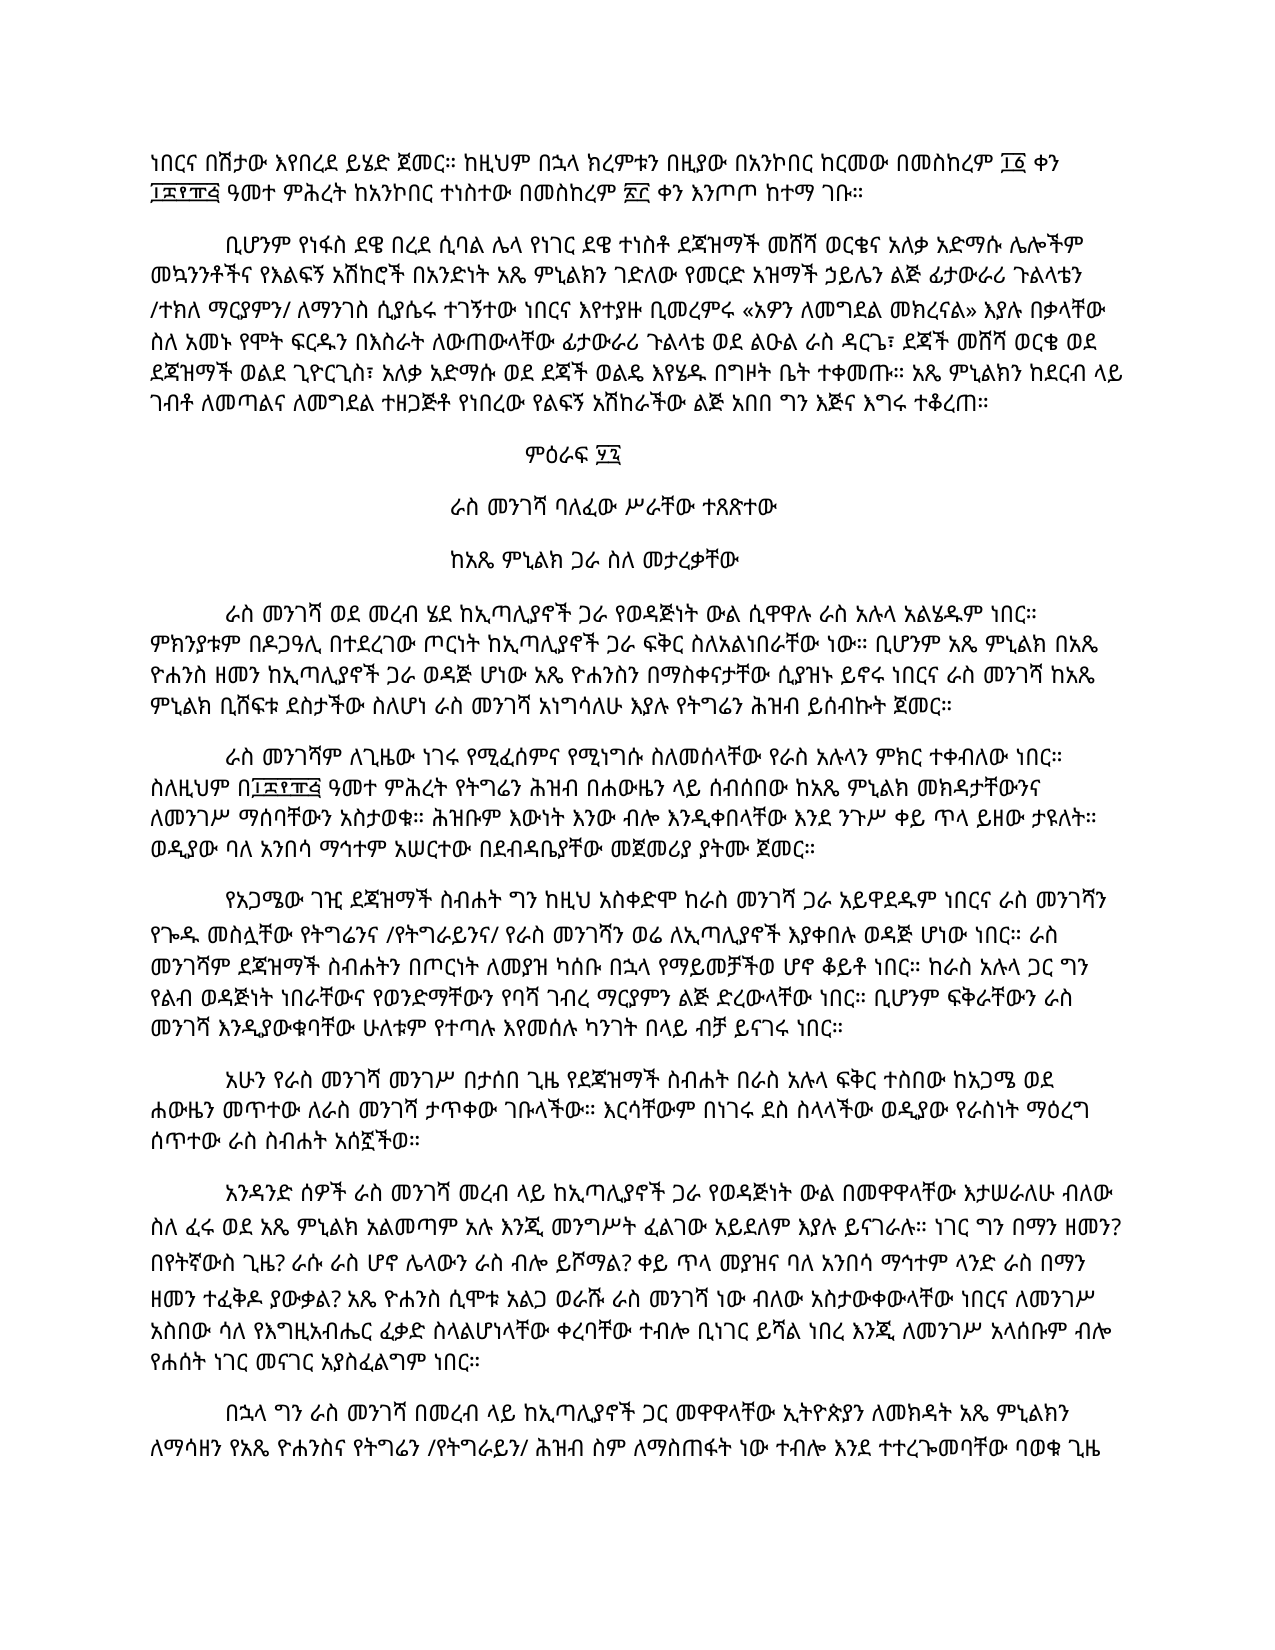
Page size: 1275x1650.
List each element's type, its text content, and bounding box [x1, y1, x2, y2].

text ምዕራፍ ፶፯ [150, 442, 1125, 469]
text ራስ መንገሻ ባለፈው ሥራቸው ተጸጽተው [150, 494, 1125, 521]
text አሁን የራስ መንገሻ መንገሥ በታሰበ ጊዜ የደጃዝማች ስብሐት በራስ አሉላ ፍቅር ተስበው ከአጋሜ ወደ ሐውዜን መጥተው ለራስ መንገሻ ታጥቀው ገቡላችው። እርሳቸውም በነገሩ ደስ ስላላችው ወዲያው የራስነት ማዕረግ ሰጥተው ራስ ስብሐት አሰኟችወ። [150, 1067, 1125, 1155]
text የአጋሜው ገዢ ደጃዝማች ስብሐት ግን ከዚህ አስቀድሞ ከራስ መንገሻ ጋራ አይዋደዱም ነበርና ራስ መንገሻን የጐዱ መስሏቸው የትግሬንና /የትግራይንና/ የራስ መንገሻን ወሬ ለኢጣሊያኖች እያቀበሉ ወዳጅ ሆነው ነበር። ራስ መንገሻም ደጃዝማች ስብሐትን በጦርነት ለመያዝ ካሰቡ በኋላ የማይመቻችወ ሆኖ ቆይቶ ነበር። ከራስ አሉላ ጋር ግን የልብ ወዳጅነት ነበራቸውና የወንድማቸውን የባሻ ገብረ ማርያምን ልጅ ድረውላቸው ነበር። ቢሆንም ፍቅራቸውን ራስ መንገሻ እንዲያውቁባቸው ሁለቱም የተጣሉ እየመሰሉ ካንገት በላይ ብቻ ይናገሩ ነበር። [150, 888, 1125, 1042]
text ራስ መንገሻም ለጊዜው ነገሩ የሚፈሰምና የሚነግሱ ስለመሰላቸው የራስ አሉላን ምክር ተቀብለው ነበር። ስለዚህም በ፲፰፻፹፭ ዓመተ ምሕረት የትግሬን ሕዝብ በሐውዜን ላይ ሰብሰበው ከአጼ ምኒልክ መክዳታቸውንና ለመንገሥ ማሰባቸውን አስታወቁ። ሕዝቡም እውነት እንው ብሎ እንዲቀበላቸው እንደ ንጉሥ ቀይ ጥላ ይዘው ታዩለት። ወዲያው ባለ አንበሳ ማኅተም አሠርተው በደብዳቤያቸው መጀመሪያ ያትሙ ጀመር። [150, 744, 1125, 863]
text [150, 1400, 1125, 1463]
text ራስ መንገሻ ወደ መረብ ሄደ ከኢጣሊያኖች ጋራ የወዳጅነት ውል ሲዋዋሉ ራስ አሉላ አልሄዱም ነበር። ምክንያቱም በዶጋዓሊ በተደረገው ጦርነት ከኢጣሊያኖች ጋራ ፍቅር ስለአልነበራቸው ነው። ቢሆንም አጼ ምኒልክ በአጼ ዮሐንስ ዘመን ከኢጣሊያኖች ጋራ ወዳጅ ሆነው አጼ ዮሐንስን በማስቀናታቸው ሲያዝኑ ይኖሩ ነበርና ራስ መንገሻ ከአጼ ምኒልክ ቢሸፍቱ ደስታችው ስለሆነ ራስ መንገሻ አነግሳለሁ እያሉ የትግሬን ሕዝብ ይሰብኩት ጀመር። [150, 601, 1125, 719]
text አንዳንድ ሰዎች ራስ መንገሻ መረብ ላይ ከኢጣሊያኖች ጋራ የወዳጅነት ውል በመዋዋላቸው እታሠራለሁ ብለው ስለ ፈሩ ወደ አጼ ምኒልክ አልመጣም አሉ እንጂ መንግሥት ፈልገው አይደለም እያሉ ይናገራሉ። ነገር ግን በማን ዘመን? በየትኛውስ ጊዜ? ራሱ ራስ ሆኖ ሌላውን ራስ ብሎ ይሾማል? ቀይ ጥላ መያዝና ባለ አንበሳ ማኅተም ላንድ ራስ በማን ዘመን ተፈቅዶ ያውቃል? አጼ ዮሐንስ ሲሞቱ አልጋ ወራሹ ራስ መንገሻ ነው ብለው አስታውቀውላቸው ነበርና ለመንገሥ አስበው ሳለ የእግዚአብሔር ፈቃድ ስላልሆነላቸው ቀረባቸው ተብሎ ቢነገር ይሻል ነበረ እንጂ ለመንገሥ አላሰቡም ብሎ የሐሰት ነገር መናገር አያስፈልግም ነበር። [150, 1180, 1125, 1375]
text ቢሆንም የነፋስ ደዌ በረደ ሲባል ሌላ የነገር ደዌ ተነስቶ ደጃዝማች መሸሻ ወርቄና አለቃ አድማሱ ሌሎችም መኳንንቶችና የእልፍኝ አሽከሮች በአንድነት አጼ ምኒልክን ገድለው የመርድ አዝማች ኃይሌን ልጅ ፊታውራሪ ጉልላቴን /ተክለ ማርያምን/ ለማንገስ ሲያሴሩ ተገኝተው ነበርና እየተያዙ ቢመረምሩ «አዎን ለመግደል መክረናል» እያሉ በቃላቸው ስለ አመኑ የሞት ፍርዱን በእስራት ለውጠውላቸው ፊታውራሪ ጉልላቴ ወደ ልዑል ራስ ዳርጌ፣ ደጃች መሸሻ ወርቄ ወደ ደጃዝማች ወልደ ጊዮርጊስ፣ አለቃ አድማሱ ወደ ደጃች ወልዴ እየሄዱ በግዞት ቤት ተቀመጡ። አጼ ምኒልክን ከደርብ ላይ ገብቶ ለመጣልና ለመግደል ተዘጋጅቶ የነበረው የልፍኝ አሽከራችው ልጅ አበበ ግን እጅና እግሩ ተቆረጠ። [150, 232, 1125, 417]
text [150, 150, 1125, 207]
text ከአጼ ምኒልክ ጋራ ስለ መታረቃቸው [150, 548, 1125, 574]
